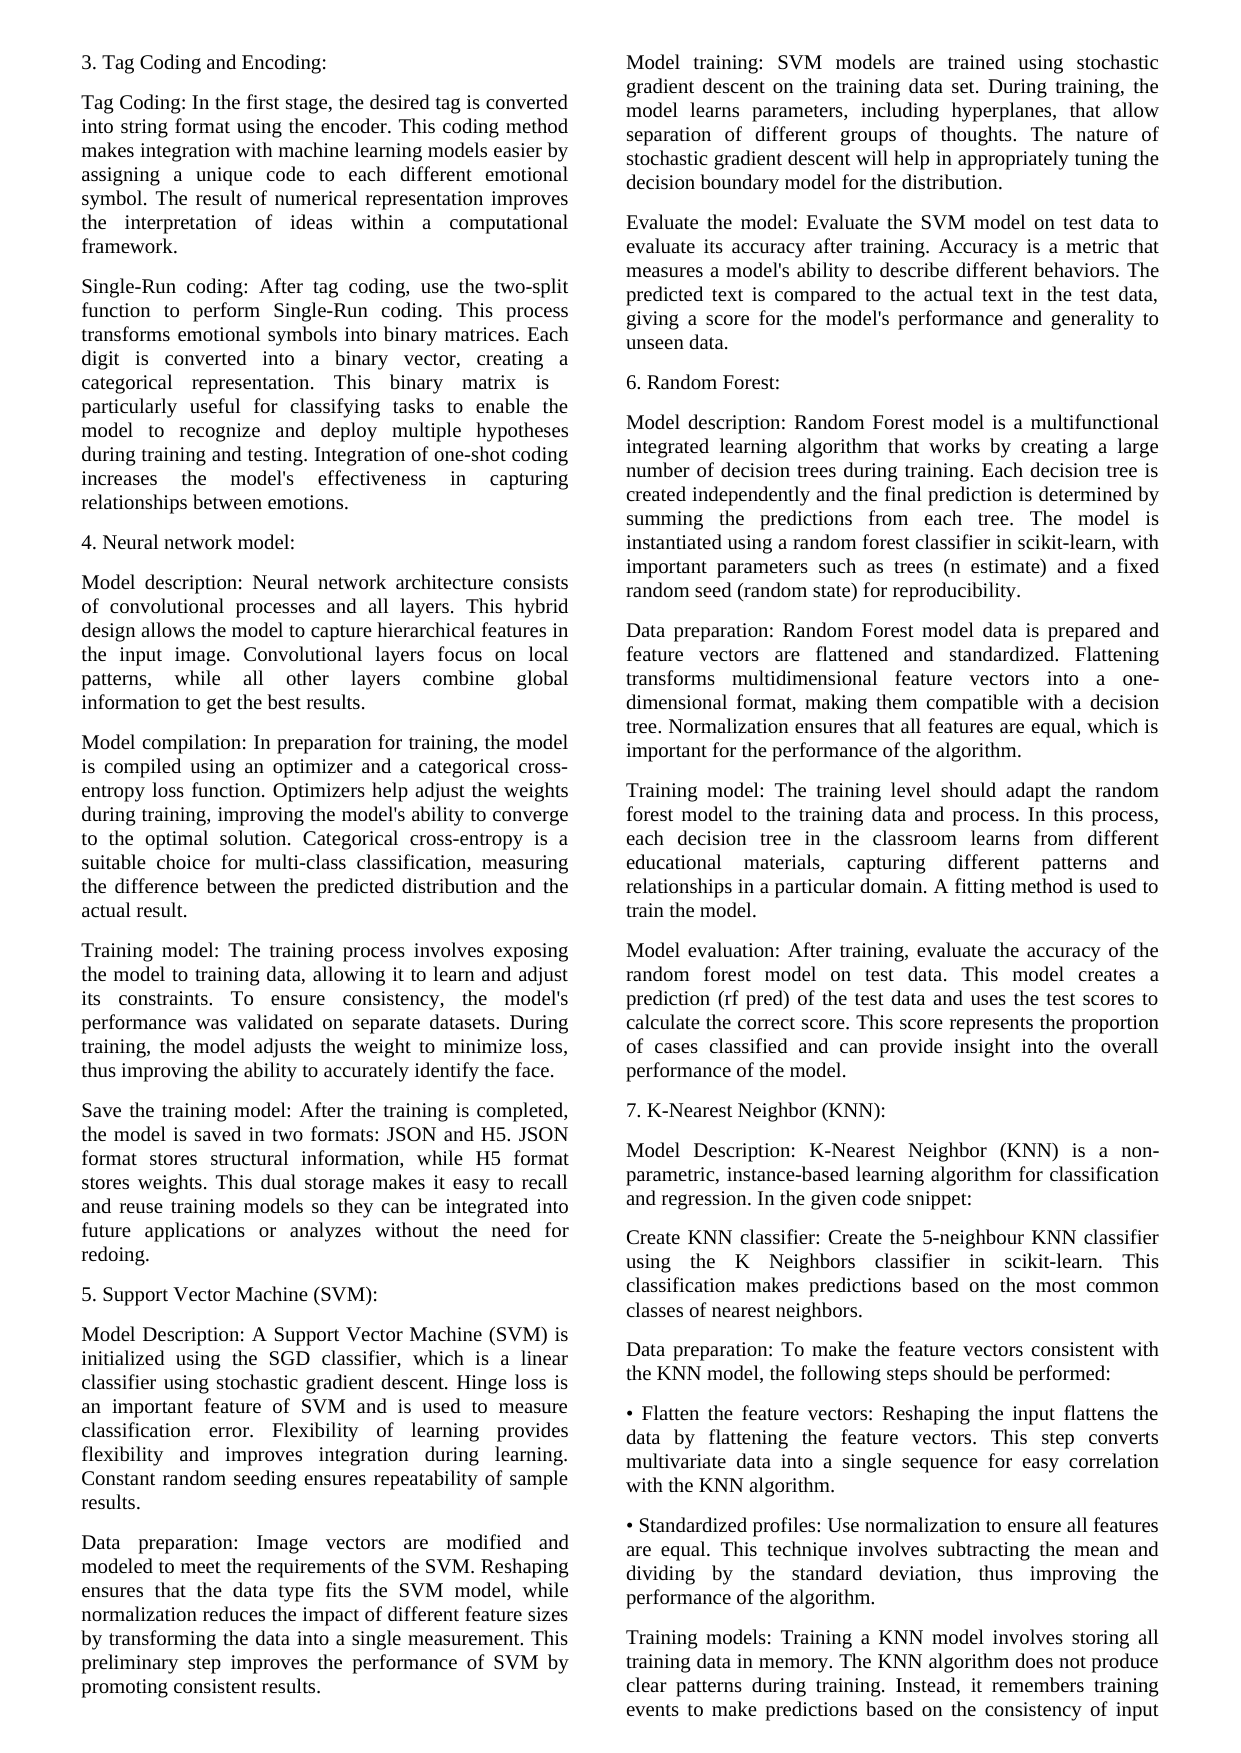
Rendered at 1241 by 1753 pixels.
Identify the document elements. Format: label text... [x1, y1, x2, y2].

text Data preparation: To make the feature vectors consistent with the KNN model, the following steps should be performed: [626, 1337, 1160, 1385]
text Data preparation: Random Forest model data is prepared and feature vectors are flattened and standardized. Flattening transforms multidimensional feature vectors into a one-dimensional format, making them compatible with a decision tree. Normalization ensures that all features are equal, which is important for the performance of the algorithm. [626, 618, 1160, 762]
text Model evaluation: After training, evaluate the accuracy of the random forest model on test data. This model creates a prediction (rf pred) of the test data and uses the test scores to calculate the correct score. This score represents the proportion of cases classified and can provide insight into the overall performance of the model. [626, 938, 1160, 1082]
text • Flatten the feature vectors: Reshaping the input flattens the data by flattening the feature vectors. This step converts multivariate data into a single sequence for easy correlation with the KNN algorithm. [626, 1401, 1160, 1497]
text • Standardized profiles: Use normalization to ensure all features are equal. This technique involves subtracting the mean and dividing by the standard deviation, thus improving the performance of the algorithm. [626, 1513, 1160, 1609]
text Model Description: K-Nearest Neighbor (KNN) is a non-parametric, instance-based learning algorithm for classification and regression. In the given code snippet: [626, 1137, 1160, 1210]
text Model description: Random Forest model is a multifunctional integrated learning algorithm that works by creating a large number of decision trees during training. Each decision tree is created independently and the final prediction is determined by summing the predictions from each tree. The model is instantiated using a random forest classifier in scikit-learn, with important parameters such as trees (n estimate) and a fixed random seed (random state) for reproducibility. [626, 410, 1160, 602]
text Evaluate the model: Evaluate the SVM model on test data to evaluate its accuracy after training. Accuracy is a metric that measures a model's ability to describe different behaviors. The predicted text is compared to the actual text in the test data, giving a score for the model's performance and generality to unseen data. [626, 210, 1160, 354]
text Data preparation: Image vectors are modified and modeled to meet the requirements of the SVM. Reshaping ensures that the data type fits the SVM model, while normalization reduces the impact of different feature sizes by transforming the data into a single measurement. This preliminary step improves the performance of SVM by promoting consistent results. [81, 1530, 569, 1698]
text Model compilation: In preparation for training, the model is compiled using an optimizer and a categorical cross-entropy loss function. Optimizers help adjust the weights during training, improving the model's ability to converge to the optimal solution. Categorical cross-entropy is a suitable choice for multi-class classification, measuring the difference between the predicted distribution and the actual result. [81, 730, 569, 922]
text 6. Random Forest: [626, 370, 1160, 394]
text Tag Coding: In the first stage, the desired tag is converted into string format using the encoder. This coding method makes integration with machine learning models easier by assigning a unique code to each different emotional symbol. The result of numerical representation improves the interpretation of ideas within a computational framework. [81, 90, 569, 258]
text Model description: Neural network architecture consists of convolutional processes and all layers. This hybrid design allows the model to capture hierarchical features in the input image. Convolutional layers focus on local patterns, while all other layers combine global information to get the best results. [81, 570, 569, 714]
text Save the training model: After the training is completed, the model is saved in two formats: JSON and H5. JSON format stores structural information, while H5 format stores weights. This dual storage makes it easy to recall and reuse training models so they can be integrated into future applications or analyzes without the need for redoing. [81, 1098, 569, 1266]
text 4. Neural network model: [81, 530, 569, 554]
text Model Description: A Support Vector Machine (SVM) is initialized using the SGD classifier, which is a linear classifier using stochastic gradient descent. Hinge loss is an important feature of SVM and is used to measure classification error. Flexibility of learning provides flexibility and improves integration during learning. Constant random seeding ensures repeatability of sample results. [81, 1322, 569, 1514]
text Training model: The training process involves exposing the model to training data, allowing it to learn and adjust its constraints. To ensure consistency, the model's performance was validated on separate datasets. During training, the model adjusts the weight to minimize loss, thus improving the ability to accurately identify the face. [81, 938, 569, 1082]
text Create KNN classifier: Create the 5-neighbour KNN classifier using the K Neighbors classifier in scikit-learn. This classification makes predictions based on the most common classes of nearest neighbors. [626, 1225, 1160, 1322]
text Training model: The training level should adapt the random forest model to the training data and process. In this process, each decision tree in the classroom learns from different educational materials, capturing different patterns and relationships in a particular domain. A fitting method is used to train the model. [626, 778, 1160, 922]
text Model training: SVM models are trained using stochastic gradient descent on the training data set. During training, the model learns parameters, including hyperplanes, that allow separation of different groups of thoughts. The nature of stochastic gradient descent will help in appropriately tuning the decision boundary model for the distribution. [626, 50, 1160, 194]
text 5. Support Vector Machine (SVM): [81, 1282, 569, 1306]
text 3. Tag Coding and Encoding: [81, 50, 569, 74]
text Single-Run coding: After tag coding, use the two-split function to perform Single-Run coding. This process transforms emotional symbols into binary matrices. Each digit is converted into a binary vector, creating a categorical representation. This binary matrix is ​​particularly useful for classifying tasks to enable the model to recognize and deploy multiple hypotheses during training and testing. Integration of one-shot coding increases the model's effectiveness in capturing relationships between emotions. [81, 274, 569, 514]
text 7. K-Nearest Neighbor (KNN): [626, 1098, 1160, 1122]
